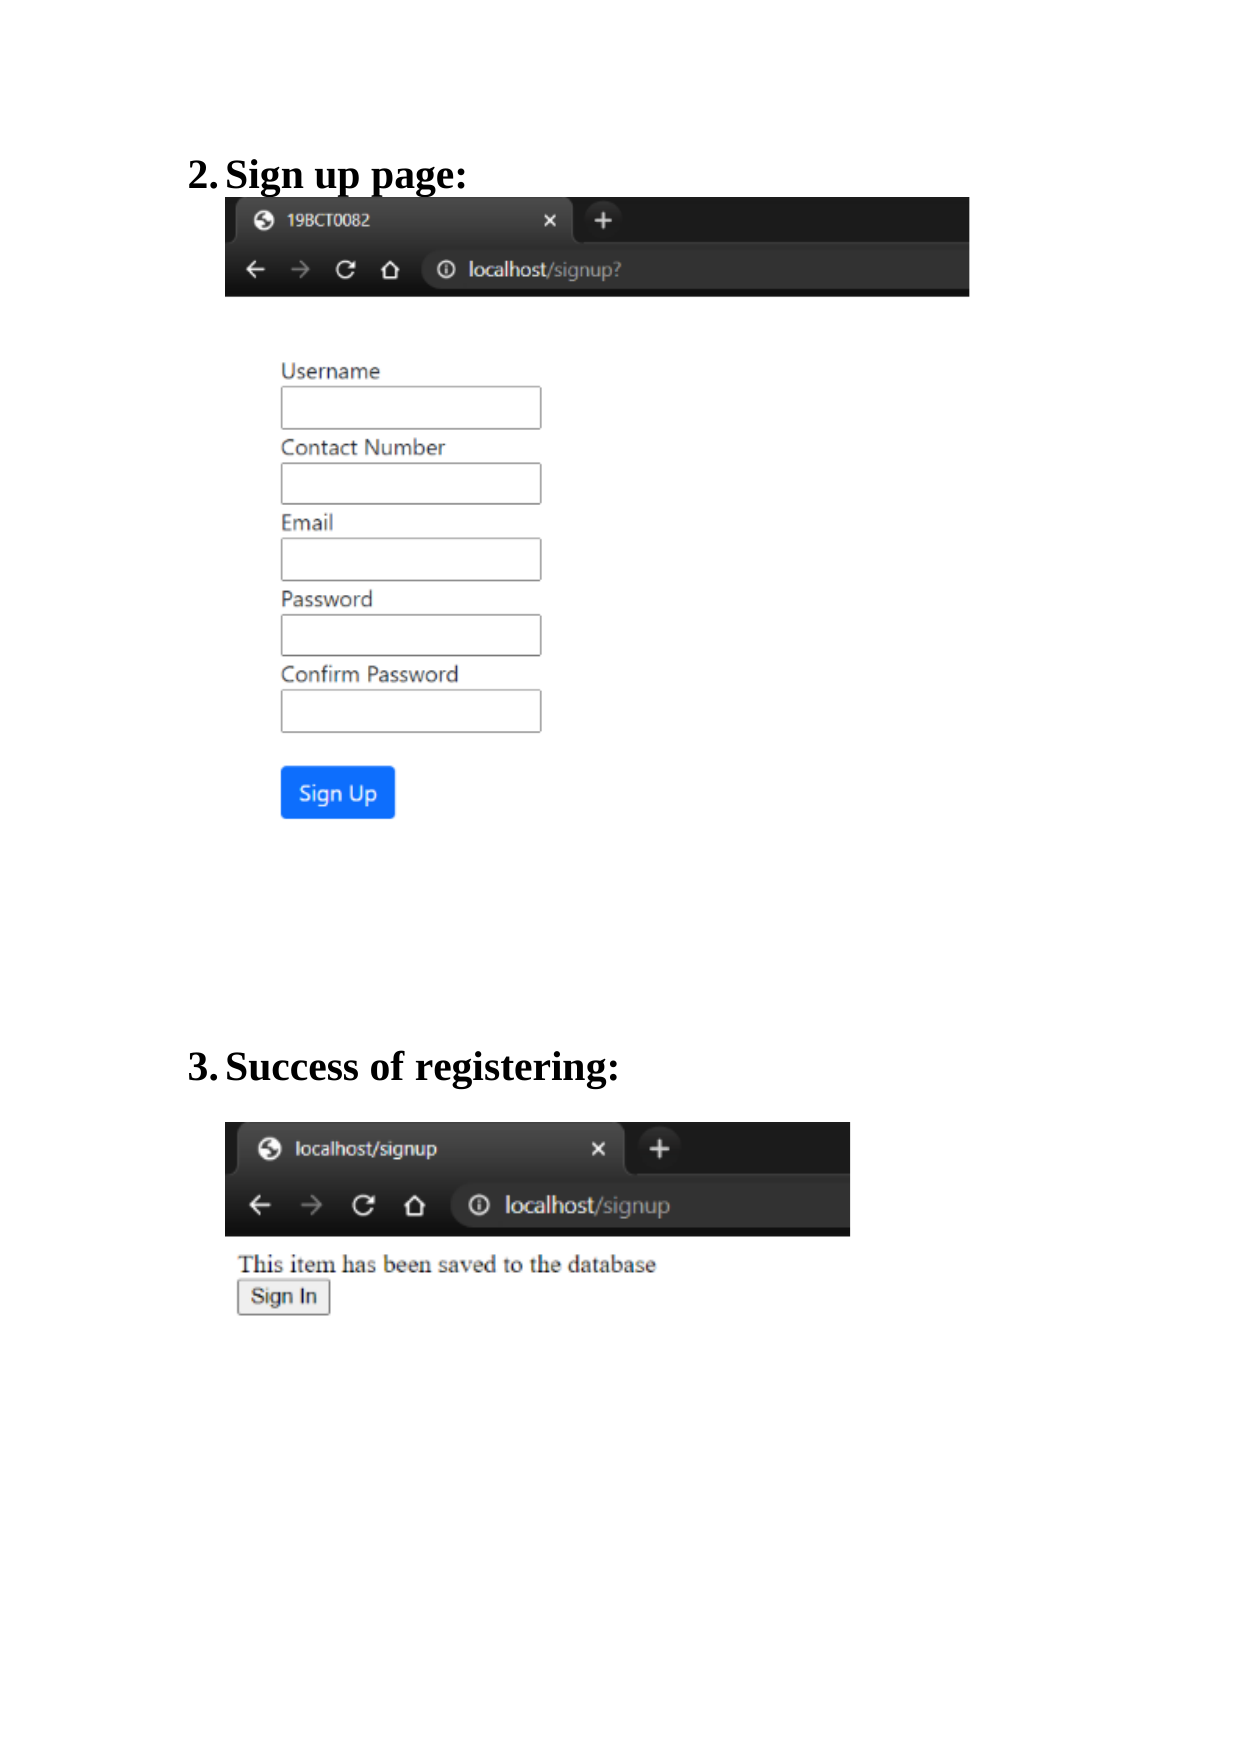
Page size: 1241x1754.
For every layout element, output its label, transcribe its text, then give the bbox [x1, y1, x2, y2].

list Success of registering: [187, 1041, 1090, 1089]
picture [225, 1122, 851, 1508]
picture [225, 197, 970, 927]
